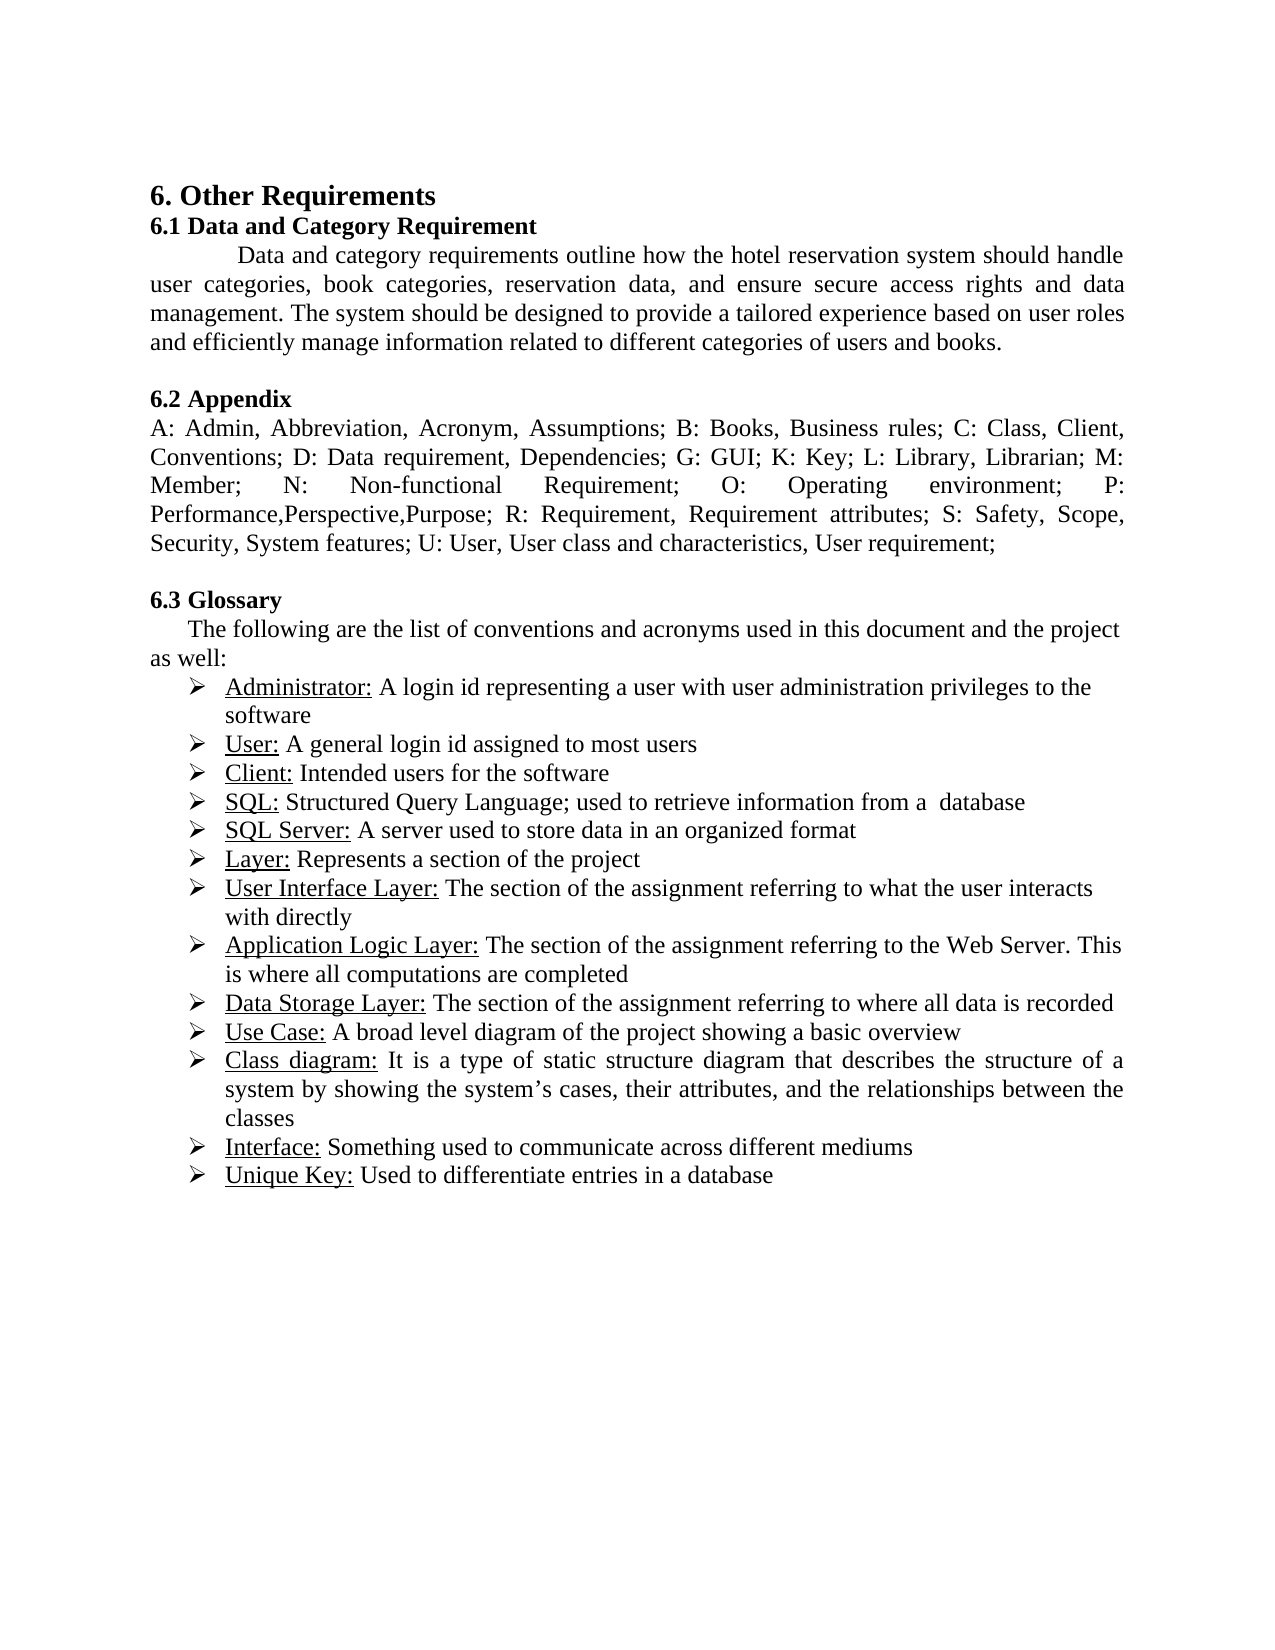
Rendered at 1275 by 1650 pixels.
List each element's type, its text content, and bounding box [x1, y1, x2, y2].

subtitle Glossary [150, 586, 1212, 614]
list User: A general login id assigned to most users [187, 729, 1212, 758]
text Data and category requirements outline how the hotel reservation system should handle user categories, book categories, reservation data, and ensure secure access rights and data management. The system should be designed to provide a tailored experience based on user roles and efficiently manage information related to different categories of users and books. [150, 240, 1126, 355]
list Unique Key: Used to differentiate entries in a database [187, 1161, 1212, 1189]
list Use Case: A broad level diagram of the project showing a basic overview [187, 1017, 1212, 1046]
list SQL Server: A server used to store data in an organized format [187, 816, 1212, 844]
list Application Logic Layer: The section of the assignment referring to the Web Server. This is where all computations are completed [187, 931, 1124, 988]
list Administrator: A login id representing a user with user administration privileges to the software [187, 672, 1125, 729]
list Class diagram: It is a type of static structure diagram that describes the structure of a system by showing the system’s cases, their attributes, and the relationships between the classes [187, 1046, 1125, 1132]
subtitle Data and Category Requirement [150, 212, 1212, 240]
list User Interface Layer: The section of the assignment referring to what the user interacts with directly [187, 873, 1125, 931]
subtitle Appendix [150, 384, 1212, 413]
list Interface: Something used to communicate across different mediums [187, 1132, 1212, 1161]
text A: Admin, Abbreviation, Acronym, Assumptions; B: Books, Business rules; C: Class, Client, Conventions; D: Data requirement, Dependencies; G: GUI; K: Key; L: Library, Librarian; M: Member; N: Non-functional Requirement; O: Operating environment; P: Performance,Perspective,Purpose; R: Requirement, Requirement attributes; S: Safety, Scope, Security, System features; U: User, User class and characteristics, User requirement; [150, 413, 1125, 557]
text The following are the list of conventions and acronyms used in this document and the project as well: [150, 614, 1139, 672]
list Layer: Represents a section of the project [187, 844, 1212, 873]
list SQL: Structured Query Language; used to retrieve information from a database [187, 787, 1212, 816]
list Client: Intended users for the software [187, 758, 1212, 787]
subtitle Other Requirements [150, 178, 1212, 212]
list Data Storage Layer: The section of the assignment referring to where all data is recorded [187, 988, 1212, 1017]
